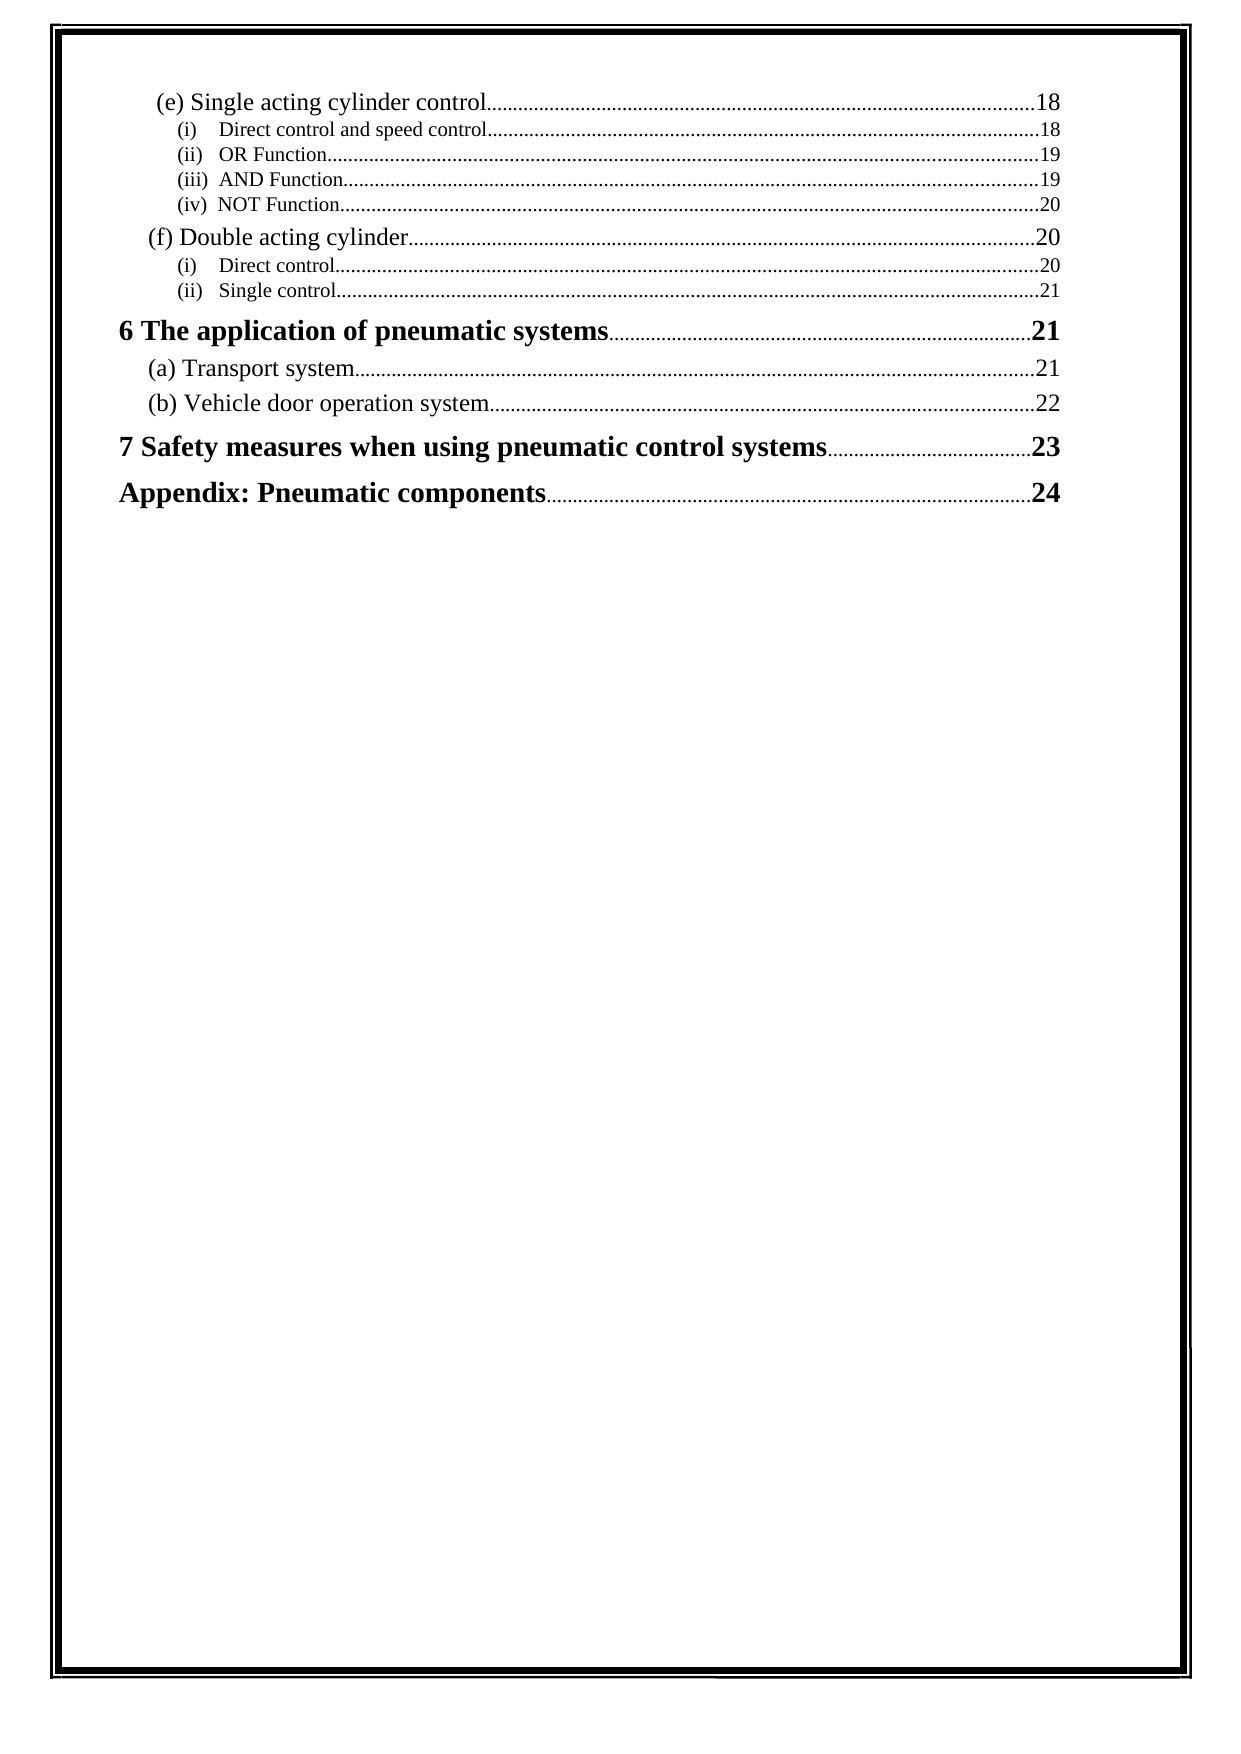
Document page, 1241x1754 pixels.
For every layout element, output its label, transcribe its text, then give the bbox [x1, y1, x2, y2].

text (i) Direct control and speed control 18 [177, 117, 1123, 141]
text 6 The application of pneumatic systems 21 [119, 313, 1123, 347]
text (iv) NOT Function 20 [177, 192, 1123, 216]
text (ii) Single control 21 [177, 278, 1123, 302]
text Appendix: Pneumatic components 24 [119, 475, 1123, 509]
text (i) Direct control 20 [177, 252, 1123, 277]
text (e) Single acting cylinder control 18 [148, 87, 1123, 116]
text 7 Safety measures when using pneumatic control systems 23 [119, 429, 1123, 463]
text (a) Transport system 21 [148, 353, 1123, 382]
text (iii) AND Function 19 [177, 167, 1123, 191]
text (b) Vehicle door operation system 22 [148, 388, 1123, 417]
text (ii) OR Function 19 [177, 142, 1123, 166]
text (f) Double acting cylinder 20 [148, 222, 1123, 251]
